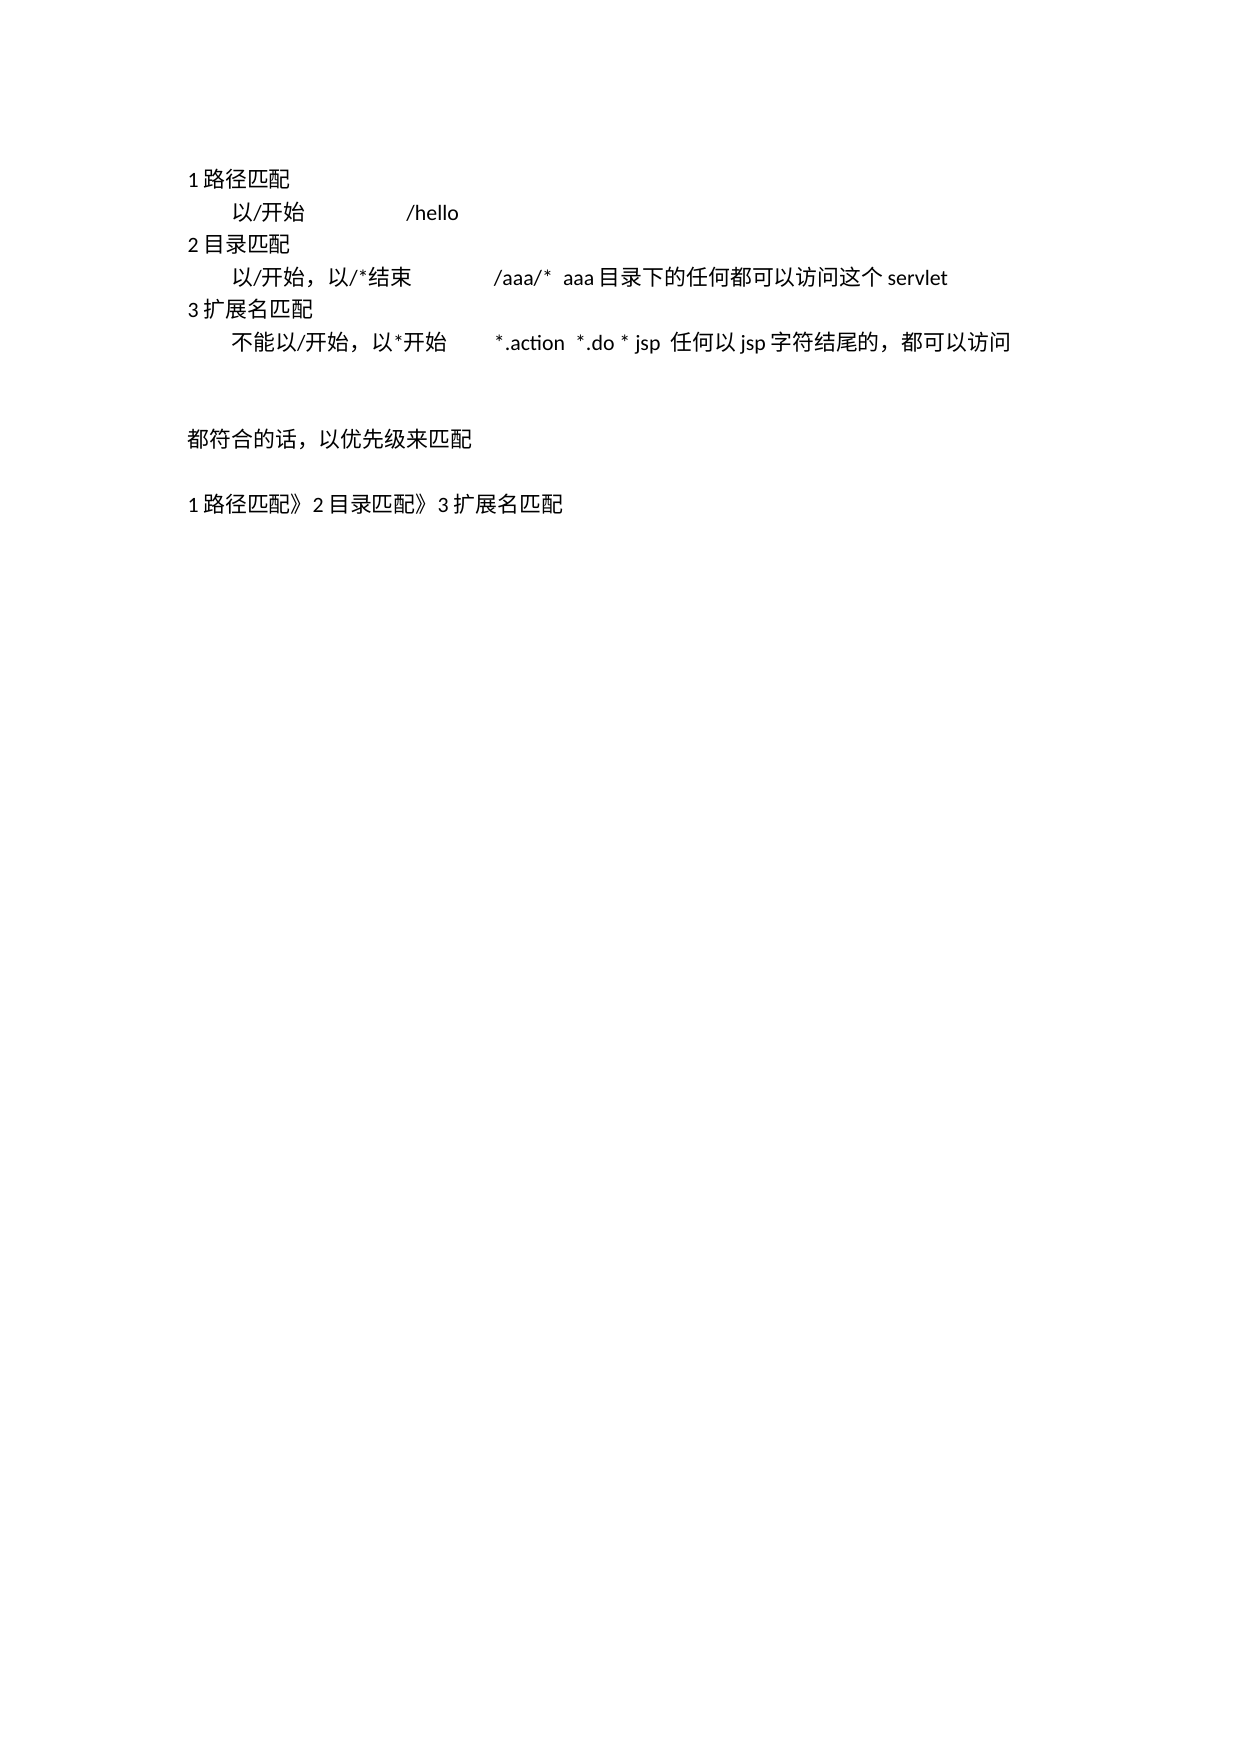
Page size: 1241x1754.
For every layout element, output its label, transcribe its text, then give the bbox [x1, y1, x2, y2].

text 都符合的话，以优先级来匹配 [187, 422, 1053, 454]
text 1路径匹配》2目录匹配》3 扩展名匹配 [187, 487, 1053, 519]
text 不能以/开始，以*开始 *.action *.do * jsp 任何以jsp字符结尾的，都可以访问 [187, 324, 1053, 357]
text 1路径匹配 [187, 162, 1053, 194]
text 3 扩展名匹配 [187, 292, 1053, 324]
text 以/开始，以/*结束 /aaa/* aaa目录下的任何都可以访问这个servlet [187, 259, 1053, 292]
text 以/开始 /hello [187, 194, 1053, 227]
text 2目录匹配 [187, 227, 1053, 259]
